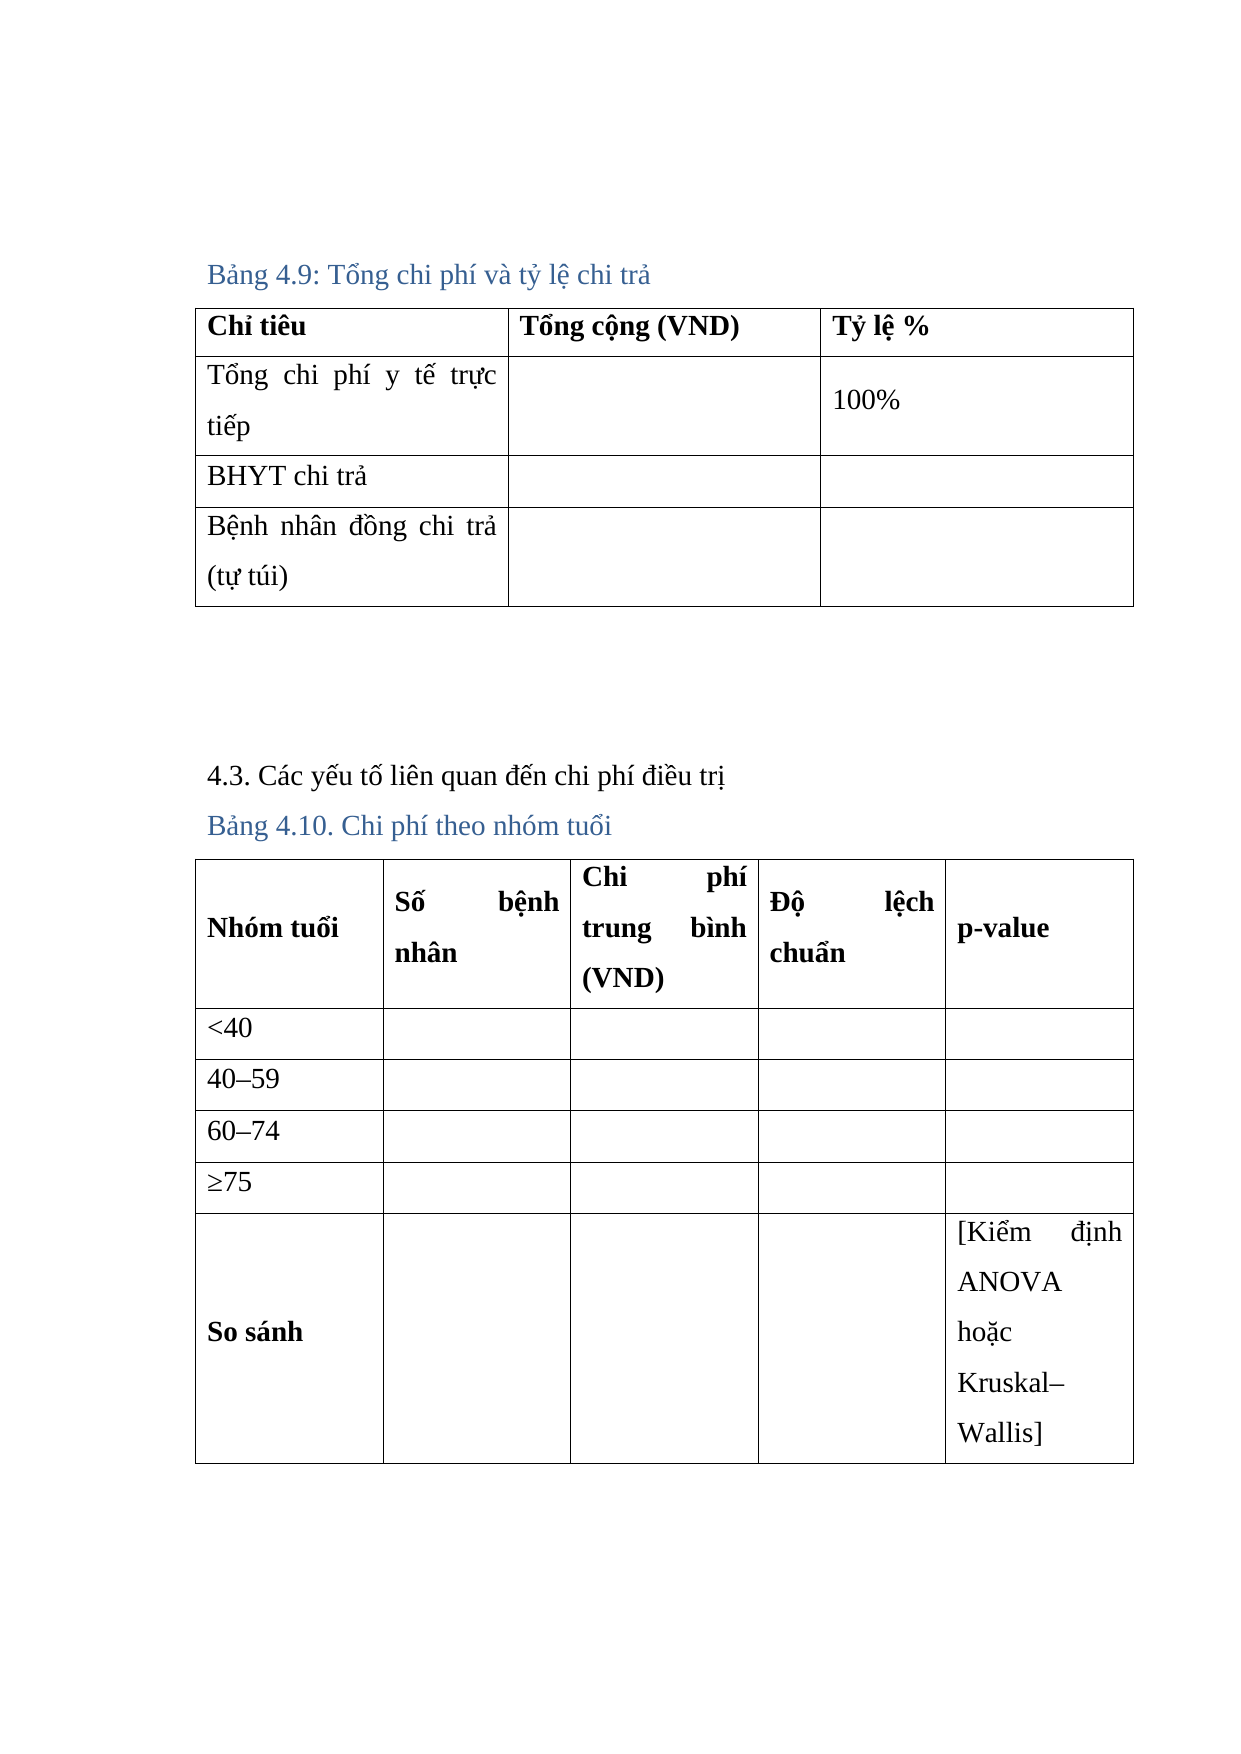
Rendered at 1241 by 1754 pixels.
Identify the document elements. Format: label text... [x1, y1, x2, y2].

table_cell Tổng chi phí y tế trực tiếp [196, 357, 508, 455]
subtitle Bảng 4.9: Tổng chi phí và tỷ lệ chi trả [207, 257, 1122, 291]
table_cell [759, 1163, 945, 1213]
table_cell [821, 508, 1133, 606]
table_cell [821, 456, 1133, 507]
table_cell [759, 1060, 945, 1110]
table_cell [571, 1060, 758, 1110]
table_cell ≥75 [196, 1163, 383, 1213]
table_cell [759, 1009, 945, 1059]
table_cell [571, 1009, 758, 1059]
table_header Chi phí trung bình (VND) [571, 860, 758, 1008]
table_header Số bệnh nhân [384, 860, 570, 1008]
table_cell [946, 1163, 1133, 1213]
table_cell [571, 1214, 758, 1463]
table_cell [946, 1060, 1133, 1110]
table_cell [384, 1111, 570, 1162]
table_cell 60–74 [196, 1111, 383, 1162]
table_cell So sánh [196, 1214, 383, 1463]
table_cell [509, 508, 820, 606]
table_header Chỉ tiêu [196, 309, 508, 356]
table_cell [384, 1214, 570, 1463]
table_cell BHYT chi trả [196, 456, 508, 507]
table_cell [946, 1009, 1133, 1059]
table_cell [509, 456, 820, 507]
table_cell [509, 357, 820, 455]
table_cell [384, 1060, 570, 1110]
table_cell Bệnh nhân đồng chi trả (tự túi) [196, 508, 508, 606]
subtitle Bảng 4.10. Chi phí theo nhóm tuổi [207, 808, 1122, 842]
table_cell 40–59 [196, 1060, 383, 1110]
table_cell <40 [196, 1009, 383, 1059]
table_cell [759, 1214, 945, 1463]
table_header Tổng cộng (VND) [509, 309, 820, 356]
table_cell [571, 1111, 758, 1162]
text 4.3. Các yếu tố liên quan đến chi phí điều trị [207, 758, 1122, 791]
table_header p-value [946, 860, 1133, 1008]
table_header Tỷ lệ % [821, 309, 1133, 356]
table_cell [946, 1111, 1133, 1162]
table_header Độ lệch chuẩn [759, 860, 945, 1008]
table_cell 100% [821, 357, 1133, 455]
table_cell [384, 1163, 570, 1213]
table_cell [571, 1163, 758, 1213]
table_cell [384, 1009, 570, 1059]
table_cell [759, 1111, 945, 1162]
table_cell [Kiểm định ANOVA hoặc Kruskal–Wallis] [946, 1214, 1133, 1463]
table_header Nhóm tuổi [196, 860, 383, 1008]
